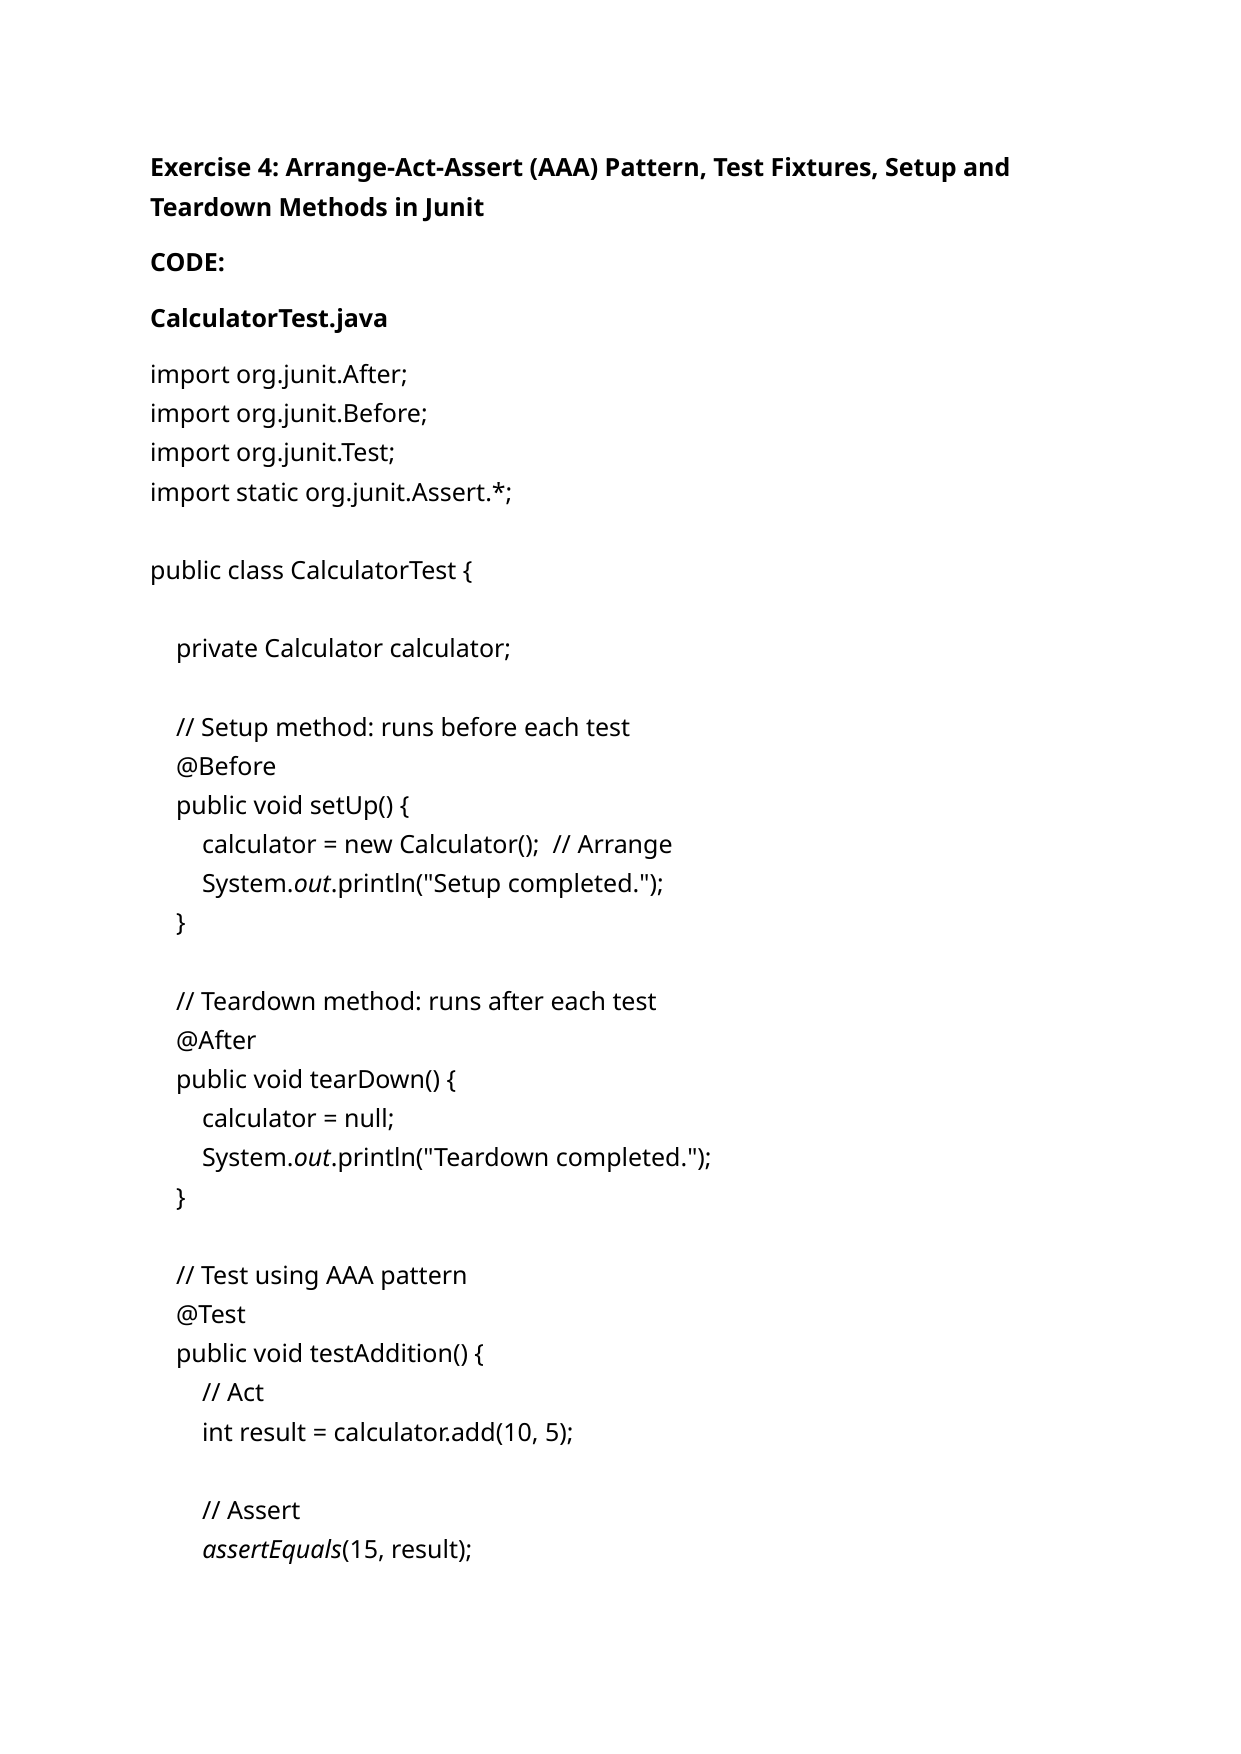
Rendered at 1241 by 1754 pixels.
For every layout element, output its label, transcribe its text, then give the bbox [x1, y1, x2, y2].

text CalculatorTest.java [150, 301, 1090, 335]
text CODE: [150, 245, 1090, 279]
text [150, 357, 1090, 1566]
text Exercise 4: Arrange-Act-Assert (AAA) Pattern, Test Fixtures, Setup and Teardown Methods in Junit [150, 150, 1090, 223]
